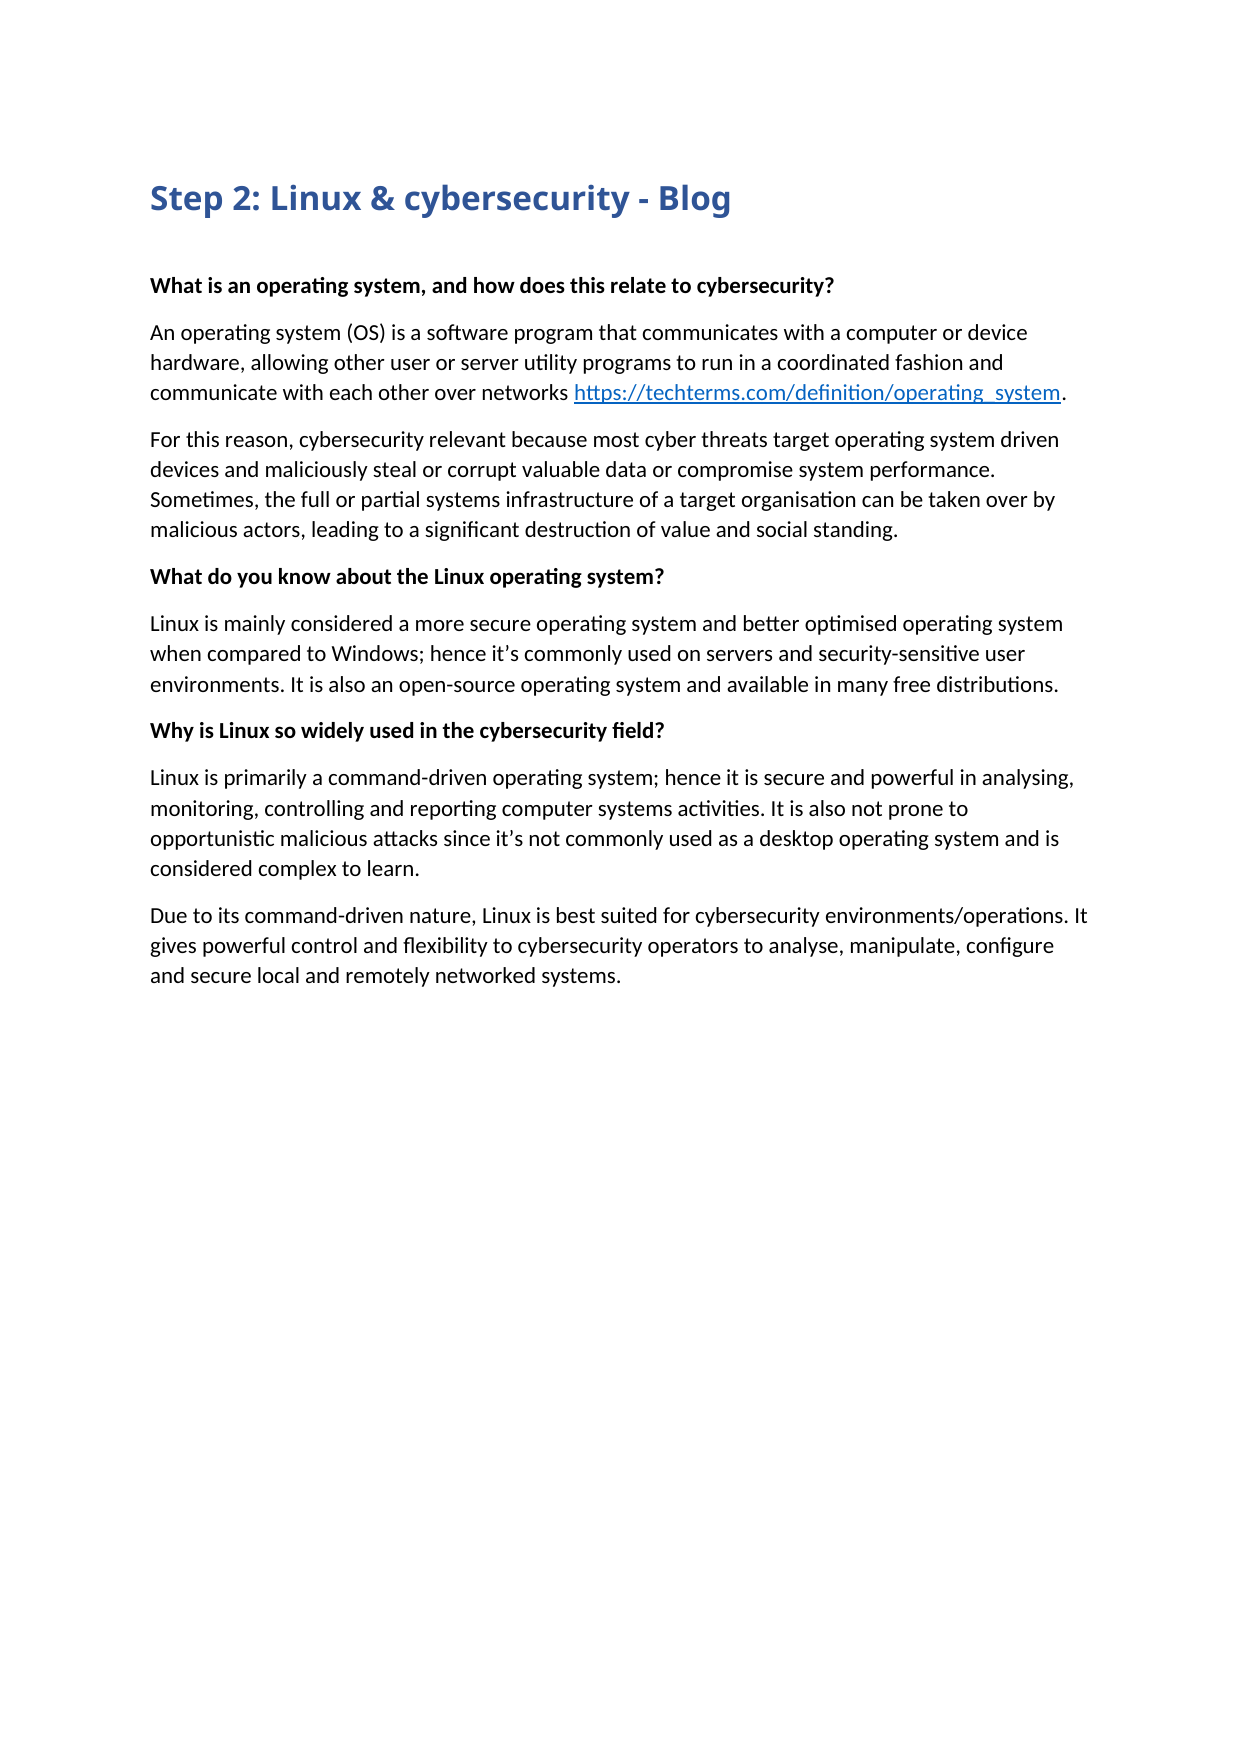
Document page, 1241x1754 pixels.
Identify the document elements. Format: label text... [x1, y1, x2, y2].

text Linux is primarily a command-driven operating system; hence it is secure and powerful in analysing, monitoring, controlling and reporting computer systems activities. It is also not prone to opportunistic malicious attacks since it’s not commonly used as a desktop operating system and is considered complex to learn. [150, 763, 1090, 882]
text An operating system (OS) is a software program that communicates with a computer or device hardware, allowing other user or server utility programs to run in a coordinated fashion and communicate with each other over networks https://techterms.com/definition/operating_system. [150, 318, 1090, 406]
subtitle Step 2: Linux & cybersecurity - Blog [150, 175, 1090, 220]
text What do you know about the Linux operating system? [150, 562, 1090, 591]
text Due to its command-driven nature, Linux is best suited for cybersecurity environments/operations. It gives powerful control and flexibility to cybersecurity operators to analyse, manipulate, configure and secure local and remotely networked systems. [150, 901, 1090, 989]
text For this reason, cybersecurity relevant because most cyber threats target operating system driven devices and maliciously steal or corrupt valuable data or compromise system performance. Sometimes, the full or partial systems infrastructure of a target organisation can be taken over by malicious actors, leading to a significant destruction of value and social standing. [150, 425, 1090, 544]
text Why is Linux so widely used in the cybersecurity field? [150, 717, 1090, 745]
text Linux is mainly considered a more secure operating system and better optimised operating system when compared to Windows; hence it’s commonly used on servers and security-sensitive user environments. It is also an open-source operating system and available in many free distributions. [150, 609, 1090, 698]
text What is an operating system, and how does this relate to cybersecurity? [150, 271, 1090, 299]
